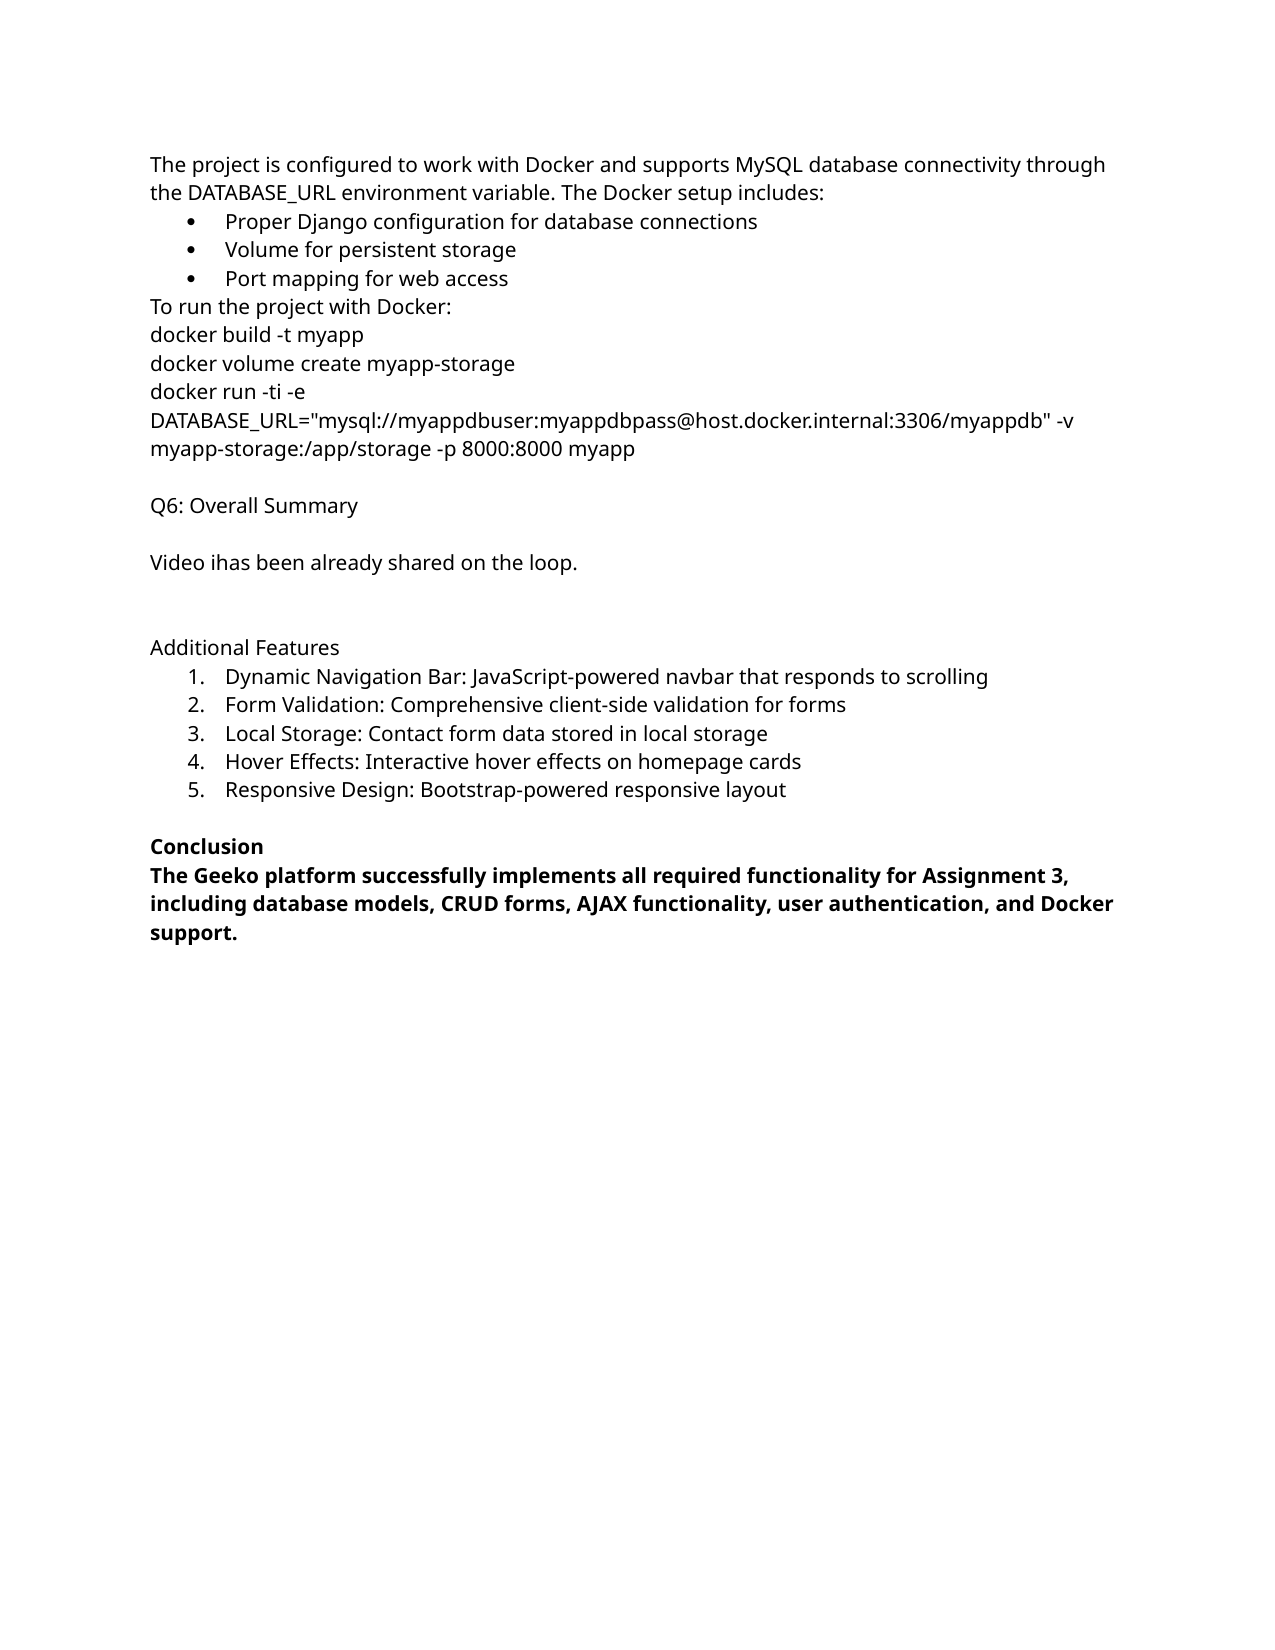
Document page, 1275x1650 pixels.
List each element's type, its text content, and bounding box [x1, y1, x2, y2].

text Conclusion [150, 832, 1125, 861]
text Additional Features [150, 633, 1125, 662]
text docker volume create myapp-storage [150, 349, 1125, 377]
text The project is configured to work with Docker and supports MySQL database connectivity through the DATABASE_URL environment variable. The Docker setup includes: [150, 150, 1125, 207]
text The Geeko platform successfully implements all required functionality for Assignment 3, including database models, CRUD forms, AJAX functionality, user authentication, and Docker support. [150, 861, 1125, 946]
list Dynamic Navigation Bar: JavaScript-powered navbar that responds to scrolling [187, 662, 1125, 690]
list Hover Effects: Interactive hover effects on homepage cards [187, 747, 1125, 776]
text docker run -ti -e DATABASE_URL="mysql://myappdbuser:myappdbpass@host.docker.internal:3306/myappdb" -v myapp-storage:/app/storage -p 8000:8000 myapp [150, 377, 1125, 463]
text Video ihas been already shared on the loop. [150, 548, 1125, 577]
text docker build -t myapp [150, 321, 1125, 349]
list Form Validation: Comprehensive client-side validation for forms [187, 690, 1125, 719]
list Proper Django configuration for database connections [187, 207, 1125, 235]
list Port mapping for web access [187, 264, 1125, 292]
text Q6: Overall Summary [150, 491, 1125, 520]
list Local Storage: Contact form data stored in local storage [187, 719, 1125, 747]
list Volume for persistent storage [187, 235, 1125, 264]
text To run the project with Docker: [150, 292, 1125, 321]
list Responsive Design: Bootstrap-powered responsive layout [187, 776, 1125, 804]
